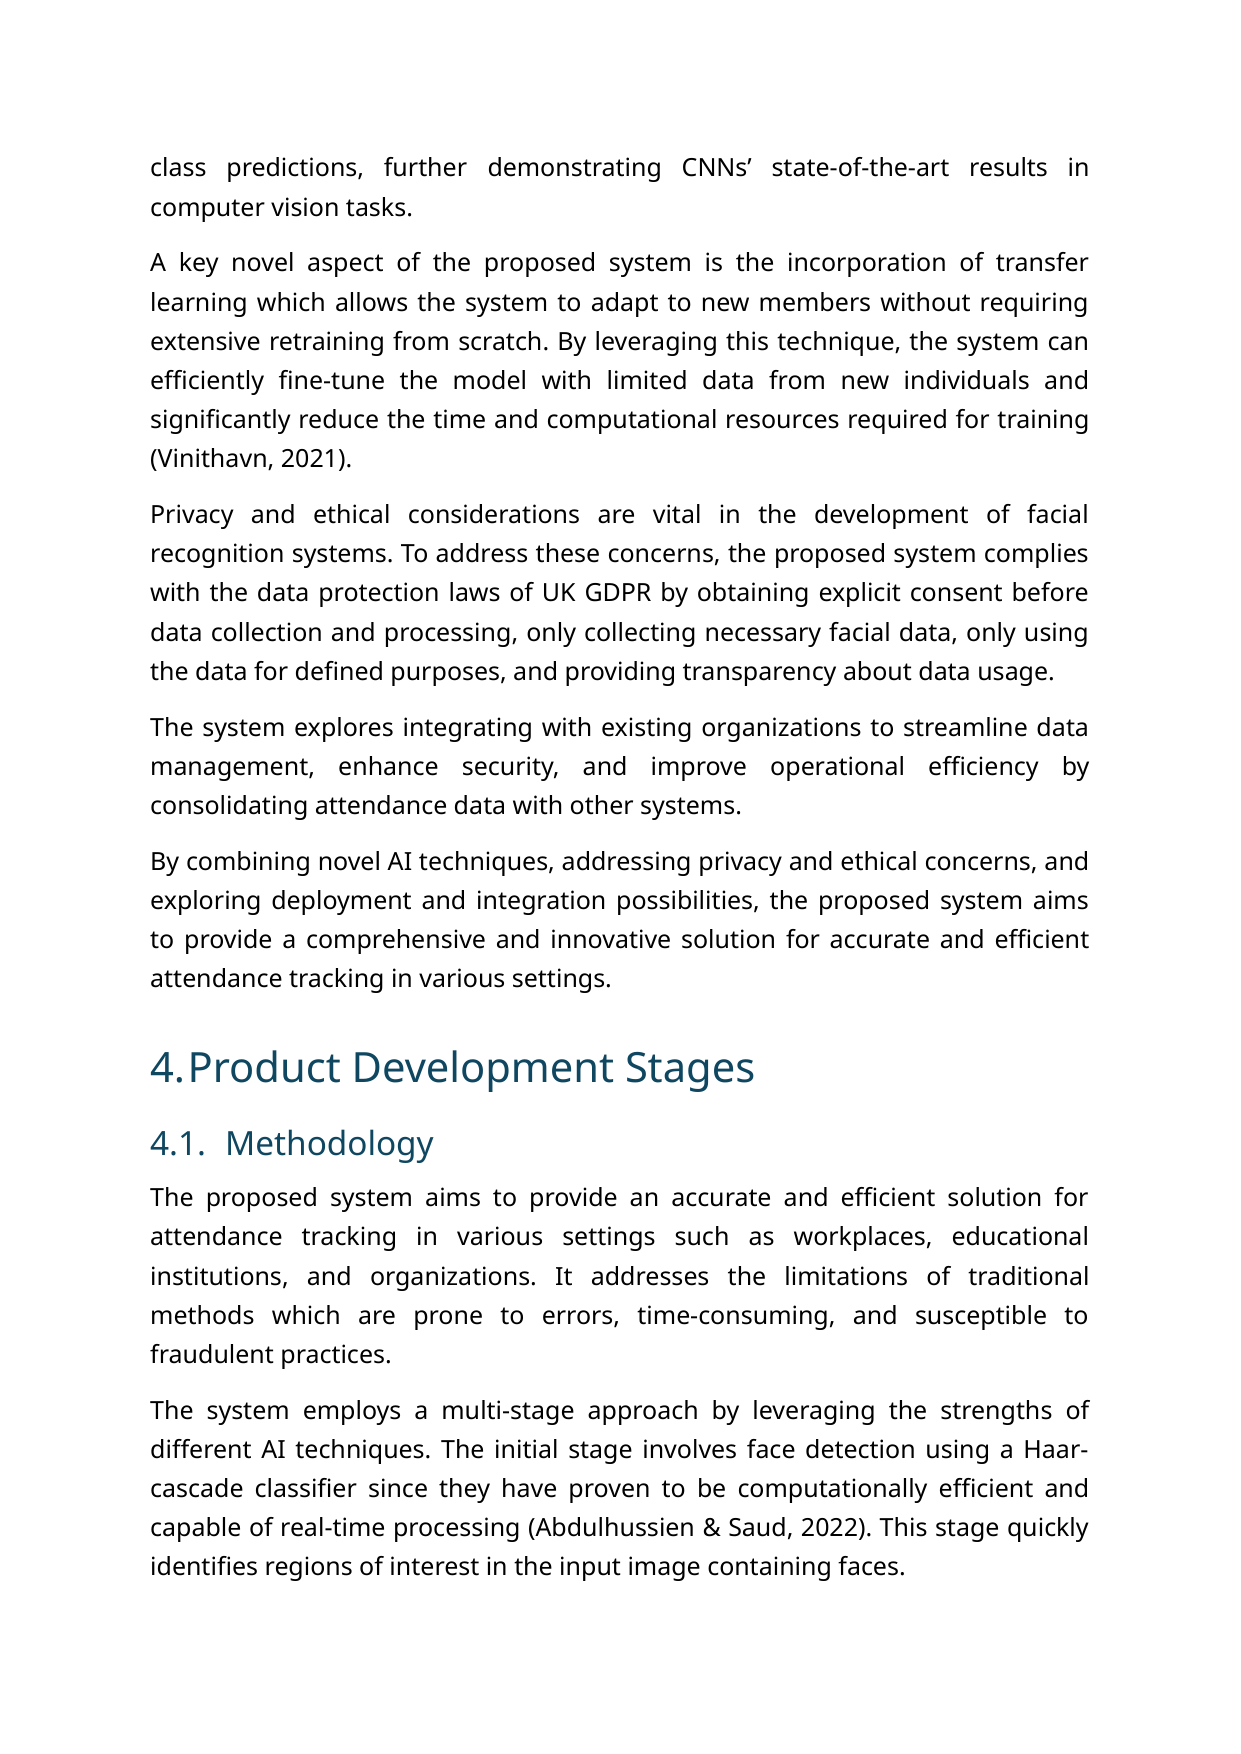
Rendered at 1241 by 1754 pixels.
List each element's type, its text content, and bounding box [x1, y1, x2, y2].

text The proposed system aims to provide an accurate and efficient solution for attendance tracking in various settings such as workplaces, educational institutions, and organizations. It addresses the limitations of traditional methods which are prone to errors, time-consuming, and susceptible to fraudulent practices. [150, 1180, 1090, 1371]
subtitle Methodology [150, 1119, 1090, 1165]
text Privacy and ethical considerations are vital in the development of facial recognition systems. To address these concerns, the proposed system complies with the data protection laws of UK GDPR by obtaining explicit consent before data collection and processing, only collecting necessary facial data, only using the data for defined purposes, and providing transparency about data usage. [150, 497, 1090, 687]
text A key novel aspect of the proposed system is the incorporation of transfer learning which allows the system to adapt to new members without requiring extensive retraining from scratch. By leveraging this technique, the system can efficiently fine-tune the model with limited data from new individuals and significantly reduce the time and computational resources required for training (Vinithavn, 2021). [150, 245, 1090, 475]
text By combining novel AI techniques, addressing privacy and ethical concerns, and exploring deployment and integration possibilities, the proposed system aims to provide a comprehensive and innovative solution for accurate and efficient attendance tracking in various settings. [150, 843, 1090, 995]
text The system explores integrating with existing organizations to streamline data management, enhance security, and improve operational efficiency by consolidating attendance data with other systems. [150, 709, 1090, 822]
text The system employs a multi-stage approach by leveraging the strengths of different AI techniques. The initial stage involves face detection using a Haar-cascade classifier since they have proven to be computationally efficient and capable of real-time processing (Abdulhussien & Saud, 2022). This stage quickly identifies regions of interest in the input image containing faces. [150, 1392, 1090, 1583]
subtitle Product Development Stages [150, 1037, 1090, 1094]
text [150, 150, 1090, 223]
